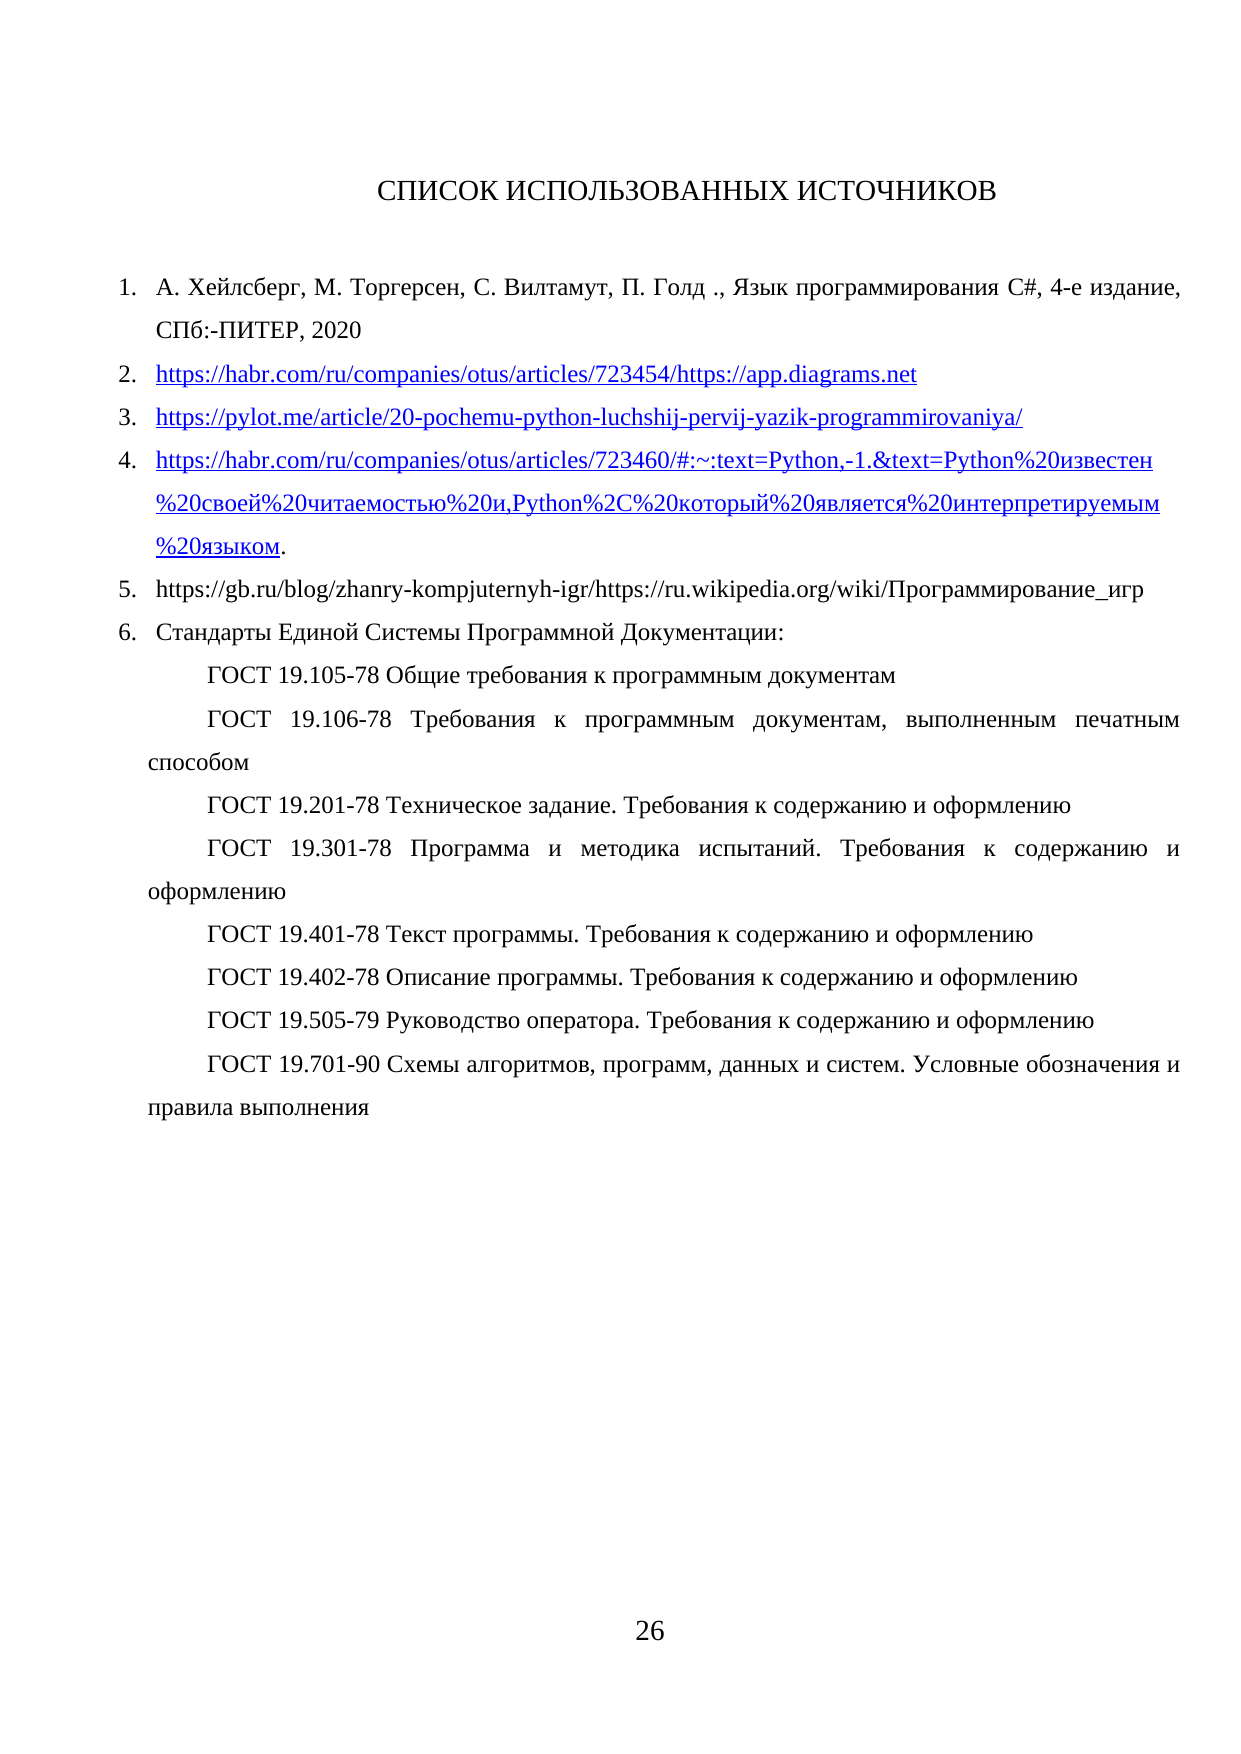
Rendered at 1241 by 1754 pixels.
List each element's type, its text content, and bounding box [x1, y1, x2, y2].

text ГОСТ 19.105-78 Общие требования к программным документам [148, 661, 1181, 689]
list https://habr.com/ru/companies/otus/articles/723454/https://app.diagrams.net [118, 359, 1181, 387]
list https://gb.ru/blog/zhanry-kompjuternyh-igr/https://ru.wikipedia.org/wiki/Программирование_игр [118, 574, 1181, 603]
text ГОСТ 19.106-78 Требования к программным документам, выполненным печатным способом [148, 704, 1181, 776]
subtitle СПИСОК ИСПОЛЬЗОВАННЫХ ИСТОЧНИКОВ [193, 173, 1181, 206]
text ГОСТ 19.301-78 Программа и методика испытаний. Требования к содержанию и оформлению [148, 833, 1181, 905]
text ГОСТ 19.401-78 Текст программы. Требования к содержанию и оформлению [148, 919, 1181, 948]
list https://pylot.me/article/20-pochemu-python-luchshij-pervij-yazik-programmirovaniya/ [118, 402, 1181, 431]
text ГОСТ 19.505-79 Руководство оператора. Требования к содержанию и оформлению [148, 1006, 1181, 1034]
text ГОСТ 19.201-78 Техническое задание. Требования к содержанию и оформлению [148, 790, 1181, 819]
text ГОСТ 19.402-78 Описание программы. Требования к содержанию и оформлению [148, 962, 1181, 991]
list Стандарты Единой Системы Программной Документации: [118, 617, 1181, 646]
list А. Хейлсберг, М. Торгерсен, С. Вилтамут, П. Голд ., Язык программирования C#, 4-е издание, СПб:-ПИТЕР, 2020 [118, 272, 1181, 344]
list https://habr.com/ru/companies/otus/articles/723460/#:~:text=Python,-1.&text=Python%20известен%20своей%20читаемостью%20и,Python%2C%20который%20является%20интерпретируемым%20языком. [118, 445, 1181, 560]
text ГОСТ 19.701-90 Схемы алгоритмов, программ, данных и систем. Условные обозначения и правила выполнения [148, 1049, 1181, 1121]
